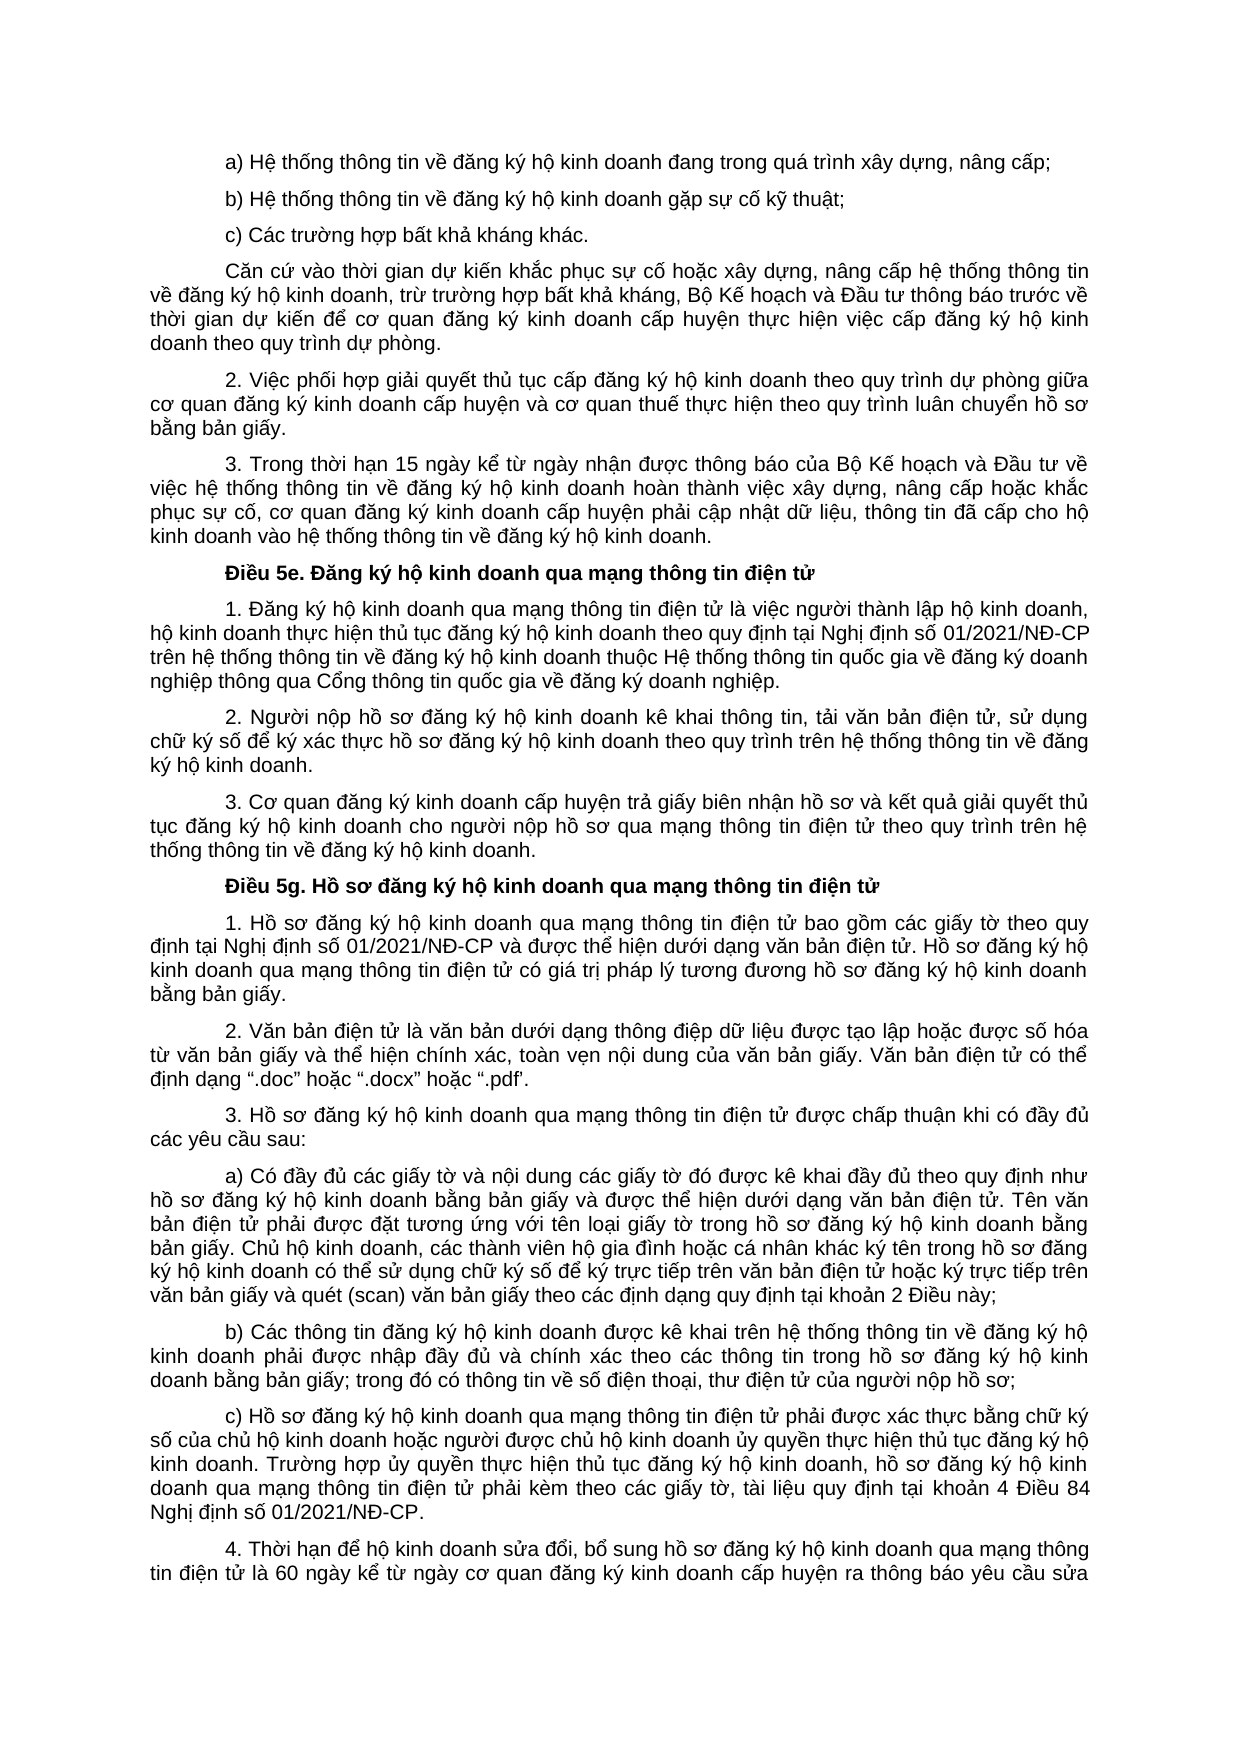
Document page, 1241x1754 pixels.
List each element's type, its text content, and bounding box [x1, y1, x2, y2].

text Căn cứ vào thời gian dự kiến khắc phục sự cố hoặc xây dựng, nâng cấp hệ thống thông tin về đăng ký hộ kinh doanh, trừ trường hợp bất khả kháng, Bộ Kế hoạch và Đầu tư thông báo trước về thời gian dự kiến để cơ quan đăng ký kinh doanh cấp huyện thực hiện việc cấp đăng ký hộ kinh doanh theo quy trình dự phòng. [150, 259, 1090, 355]
text Điều 5e. Đăng ký hộ kinh doanh qua mạng thông tin điện tử [150, 560, 1090, 584]
text 3. Cơ quan đăng ký kinh doanh cấp huyện trả giấy biên nhận hồ sơ và kết quả giải quyết thủ tục đăng ký hộ kinh doanh cho người nộp hồ sơ qua mạng thông tin điện tử theo quy trình trên hệ thống thông tin về đăng ký hộ kinh doanh. [150, 789, 1090, 861]
text a) Có đầy đủ các giấy tờ và nội dung các giấy tờ đó được kê khai đầy đủ theo quy định như hồ sơ đăng ký hộ kinh doanh bằng bản giấy và được thể hiện dưới dạng văn bản điện tử. Tên văn bản điện tử phải được đặt tương ứng với tên loại giấy tờ trong hồ sơ đăng ký hộ kinh doanh bằng bản giấy. Chủ hộ kinh doanh, các thành viên hộ gia đình hoặc cá nhân khác ký tên trong hồ sơ đăng ký hộ kinh doanh có thể sử dụng chữ ký số để ký trực tiếp trên văn bản điện tử hoặc ký trực tiếp trên văn bản giấy và quét (scan) văn bản giấy theo các định dạng quy định tại khoản 2 Điều này; [150, 1163, 1090, 1307]
text c) Hồ sơ đăng ký hộ kinh doanh qua mạng thông tin điện tử phải được xác thực bằng chữ ký số của chủ hộ kinh doanh hoặc người được chủ hộ kinh doanh ủy quyền thực hiện thủ tục đăng ký hộ kinh doanh. Trường hợp ủy quyền thực hiện thủ tục đăng ký hộ kinh doanh, hồ sơ đăng ký hộ kinh doanh qua mạng thông tin điện tử phải kèm theo các giấy tờ, tài liệu quy định tại khoản 4 Điều 84 Nghị định số 01/2021/NĐ-CP. [150, 1404, 1090, 1524]
text c) Các trường hợp bất khả kháng khác. [150, 223, 1090, 247]
text 2. Văn bản điện tử là văn bản dưới dạng thông điệp dữ liệu được tạo lập hoặc được số hóa từ văn bản giấy và thể hiện chính xác, toàn vẹn nội dung của văn bản giấy. Văn bản điện tử có thể định dạng “.doc” hoặc “.docx” hoặc “.pdf’. [150, 1019, 1090, 1091]
text 2. Người nộp hồ sơ đăng ký hộ kinh doanh kê khai thông tin, tải văn bản điện tử, sử dụng chữ ký số để ký xác thực hồ sơ đăng ký hộ kinh doanh theo quy trình trên hệ thống thông tin về đăng ký hộ kinh doanh. [150, 705, 1090, 777]
text a) Hệ thống thông tin về đăng ký hộ kinh doanh đang trong quá trình xây dựng, nâng cấp; [150, 150, 1090, 174]
text b) Hệ thống thông tin về đăng ký hộ kinh doanh gặp sự cố kỹ thuật; [150, 186, 1090, 210]
text 1. Đăng ký hộ kinh doanh qua mạng thông tin điện tử là việc người thành lập hộ kinh doanh, hộ kinh doanh thực hiện thủ tục đăng ký hộ kinh doanh theo quy định tại Nghị định số 01/2021/NĐ-CP trên hệ thống thông tin về đăng ký hộ kinh doanh thuộc Hệ thống thông tin quốc gia về đăng ký doanh nghiệp thông qua Cổng thông tin quốc gia về đăng ký doanh nghiệp. [150, 597, 1090, 693]
text 1. Hồ sơ đăng ký hộ kinh doanh qua mạng thông tin điện tử bao gồm các giấy tờ theo quy định tại Nghị định số 01/2021/NĐ-CP và được thể hiện dưới dạng văn bản điện tử. Hồ sơ đăng ký hộ kinh doanh qua mạng thông tin điện tử có giá trị pháp lý tương đương hồ sơ đăng ký hộ kinh doanh bằng bản giấy. [150, 910, 1090, 1006]
text 3. Hồ sơ đăng ký hộ kinh doanh qua mạng thông tin điện tử được chấp thuận khi có đầy đủ các yêu cầu sau: [150, 1103, 1090, 1151]
text 2. Việc phối hợp giải quyết thủ tục cấp đăng ký hộ kinh doanh theo quy trình dự phòng giữa cơ quan đăng ký kinh doanh cấp huyện và cơ quan thuế thực hiện theo quy trình luân chuyển hồ sơ bằng bản giấy. [150, 368, 1090, 439]
text b) Các thông tin đăng ký hộ kinh doanh được kê khai trên hệ thống thông tin về đăng ký hộ kinh doanh phải được nhập đầy đủ và chính xác theo các thông tin trong hồ sơ đăng ký hộ kinh doanh bằng bản giấy; trong đó có thông tin về số điện thoại, thư điện tử của người nộp hồ sơ; [150, 1320, 1090, 1392]
text Điều 5g. Hồ sơ đăng ký hộ kinh doanh qua mạng thông tin điện tử [150, 874, 1090, 898]
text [150, 1536, 1090, 1584]
text 3. Trong thời hạn 15 ngày kể từ ngày nhận được thông báo của Bộ Kế hoạch và Đầu tư về việc hệ thống thông tin về đăng ký hộ kinh doanh hoàn thành việc xây dựng, nâng cấp hoặc khắc phục sự cố, cơ quan đăng ký kinh doanh cấp huyện phải cập nhật dữ liệu, thông tin đã cấp cho hộ kinh doanh vào hệ thống thông tin về đăng ký hộ kinh doanh. [150, 452, 1090, 548]
